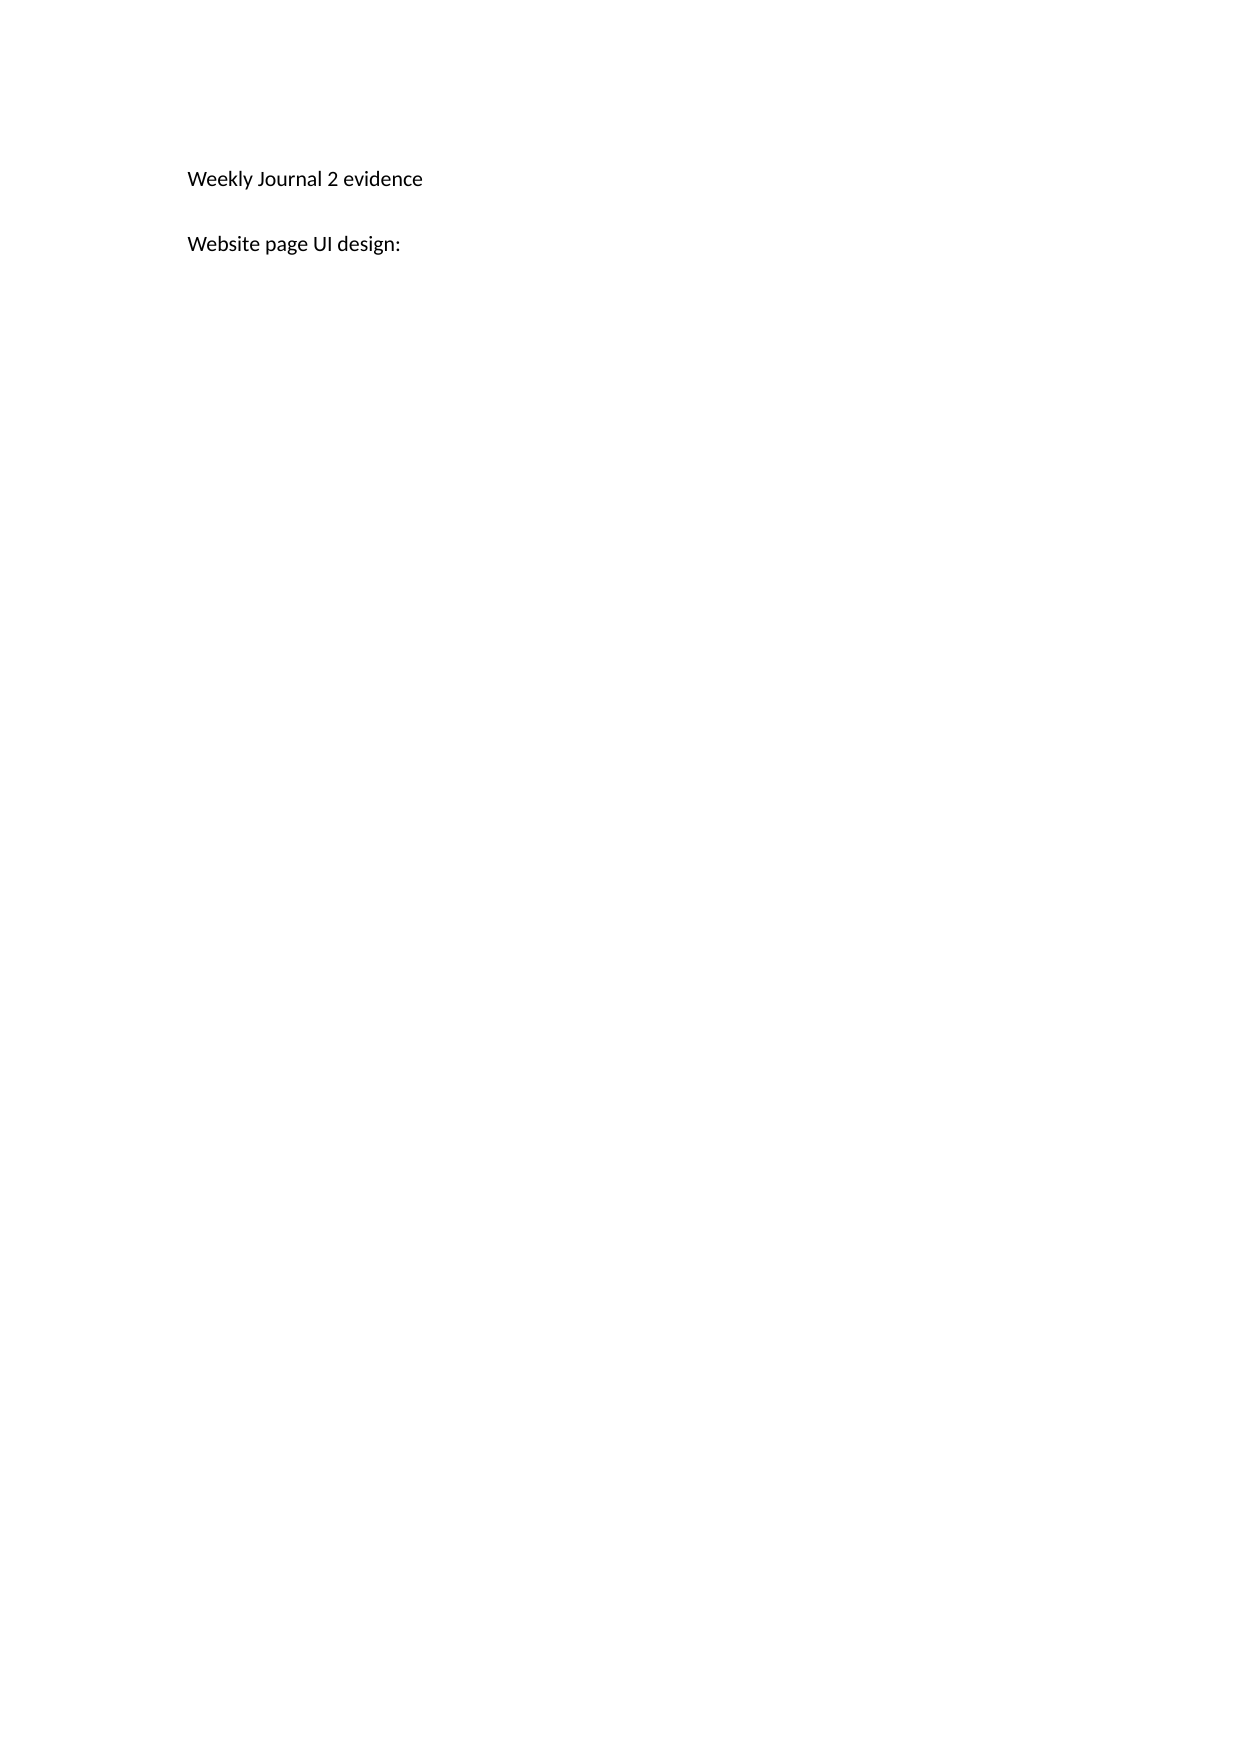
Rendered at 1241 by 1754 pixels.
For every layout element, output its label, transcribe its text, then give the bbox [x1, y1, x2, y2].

text Weekly Journal 2 evidence [187, 162, 1053, 194]
text Website page UI design: [187, 227, 1053, 259]
